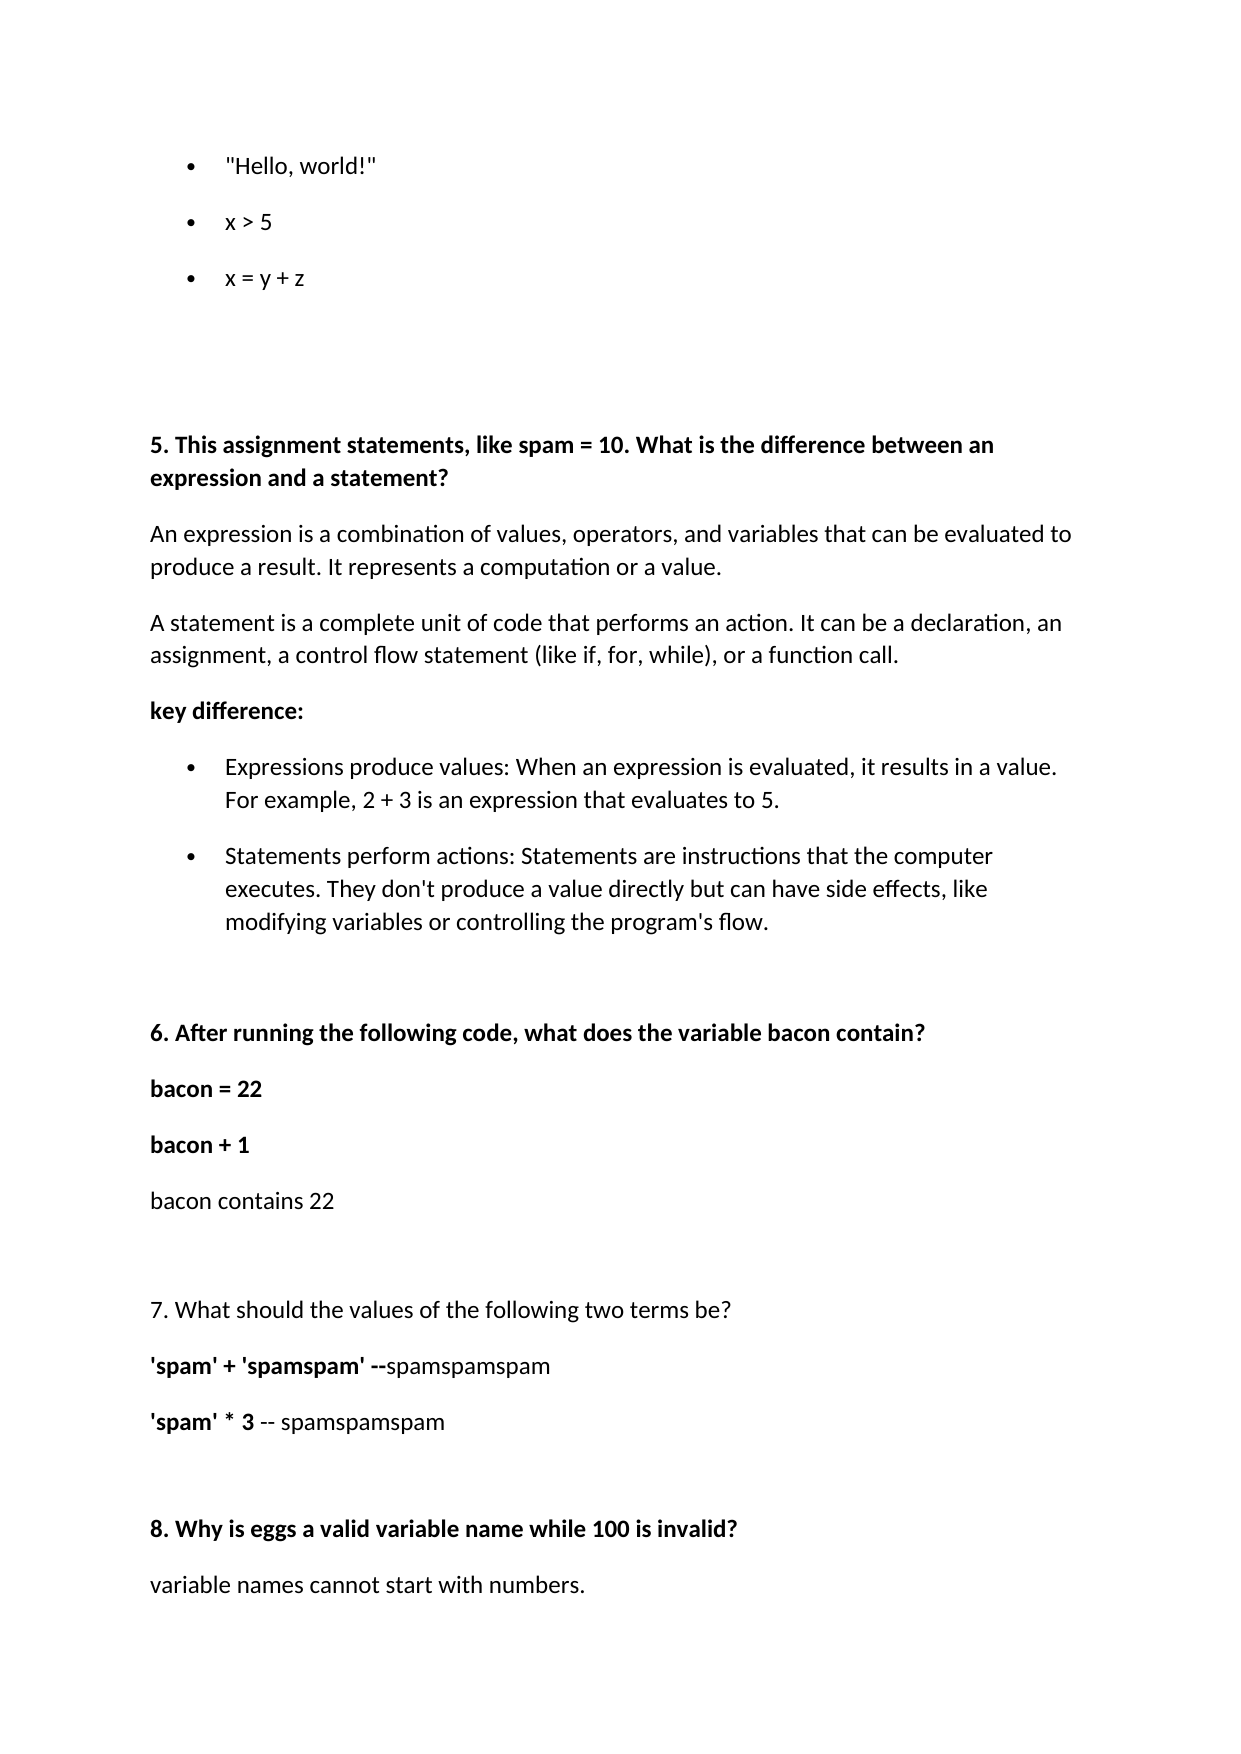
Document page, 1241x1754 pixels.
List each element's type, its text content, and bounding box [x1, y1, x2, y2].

list x = y + z [187, 262, 1090, 292]
text 'spam' * 3 -- spamspamspam [150, 1406, 1090, 1436]
text 6. After running the following code, what does the variable bacon contain? [150, 1017, 1090, 1048]
list x > 5 [187, 206, 1090, 236]
list "Hello, world!" [187, 150, 1090, 181]
text An expression is a combination of values, operators, and variables that can be evaluated to produce a result. It represents a computation or a value. [150, 518, 1090, 581]
text 7. What should the values of the following two terms be? [150, 1294, 1090, 1324]
text bacon + 1 [150, 1129, 1090, 1160]
text bacon contains 22 [150, 1185, 1090, 1216]
list Expressions produce values: When an expression is evaluated, it results in a value. For example, 2 + 3 is an expression that evaluates to 5. [187, 751, 1090, 815]
text bacon = 22 [150, 1073, 1090, 1104]
text A statement is a complete unit of code that performs an action. It can be a declaration, an assignment, a control flow statement (like if, for, while), or a function call. [150, 607, 1090, 670]
text 8. Why is eggs a valid variable name while 100 is invalid? [150, 1513, 1090, 1544]
text 'spam' + 'spamspam' --spamspamspam [150, 1350, 1090, 1380]
text variable names cannot start with numbers. [150, 1569, 1090, 1599]
list Statements perform actions: Statements are instructions that the computer executes. They don't produce a value directly but can have side effects, like modifying variables or controlling the program's flow. [187, 840, 1090, 936]
text 5. This assignment statements, like spam = 10. What is the difference between an expression and a statement? [150, 429, 1090, 493]
text key difference: [150, 695, 1090, 726]
